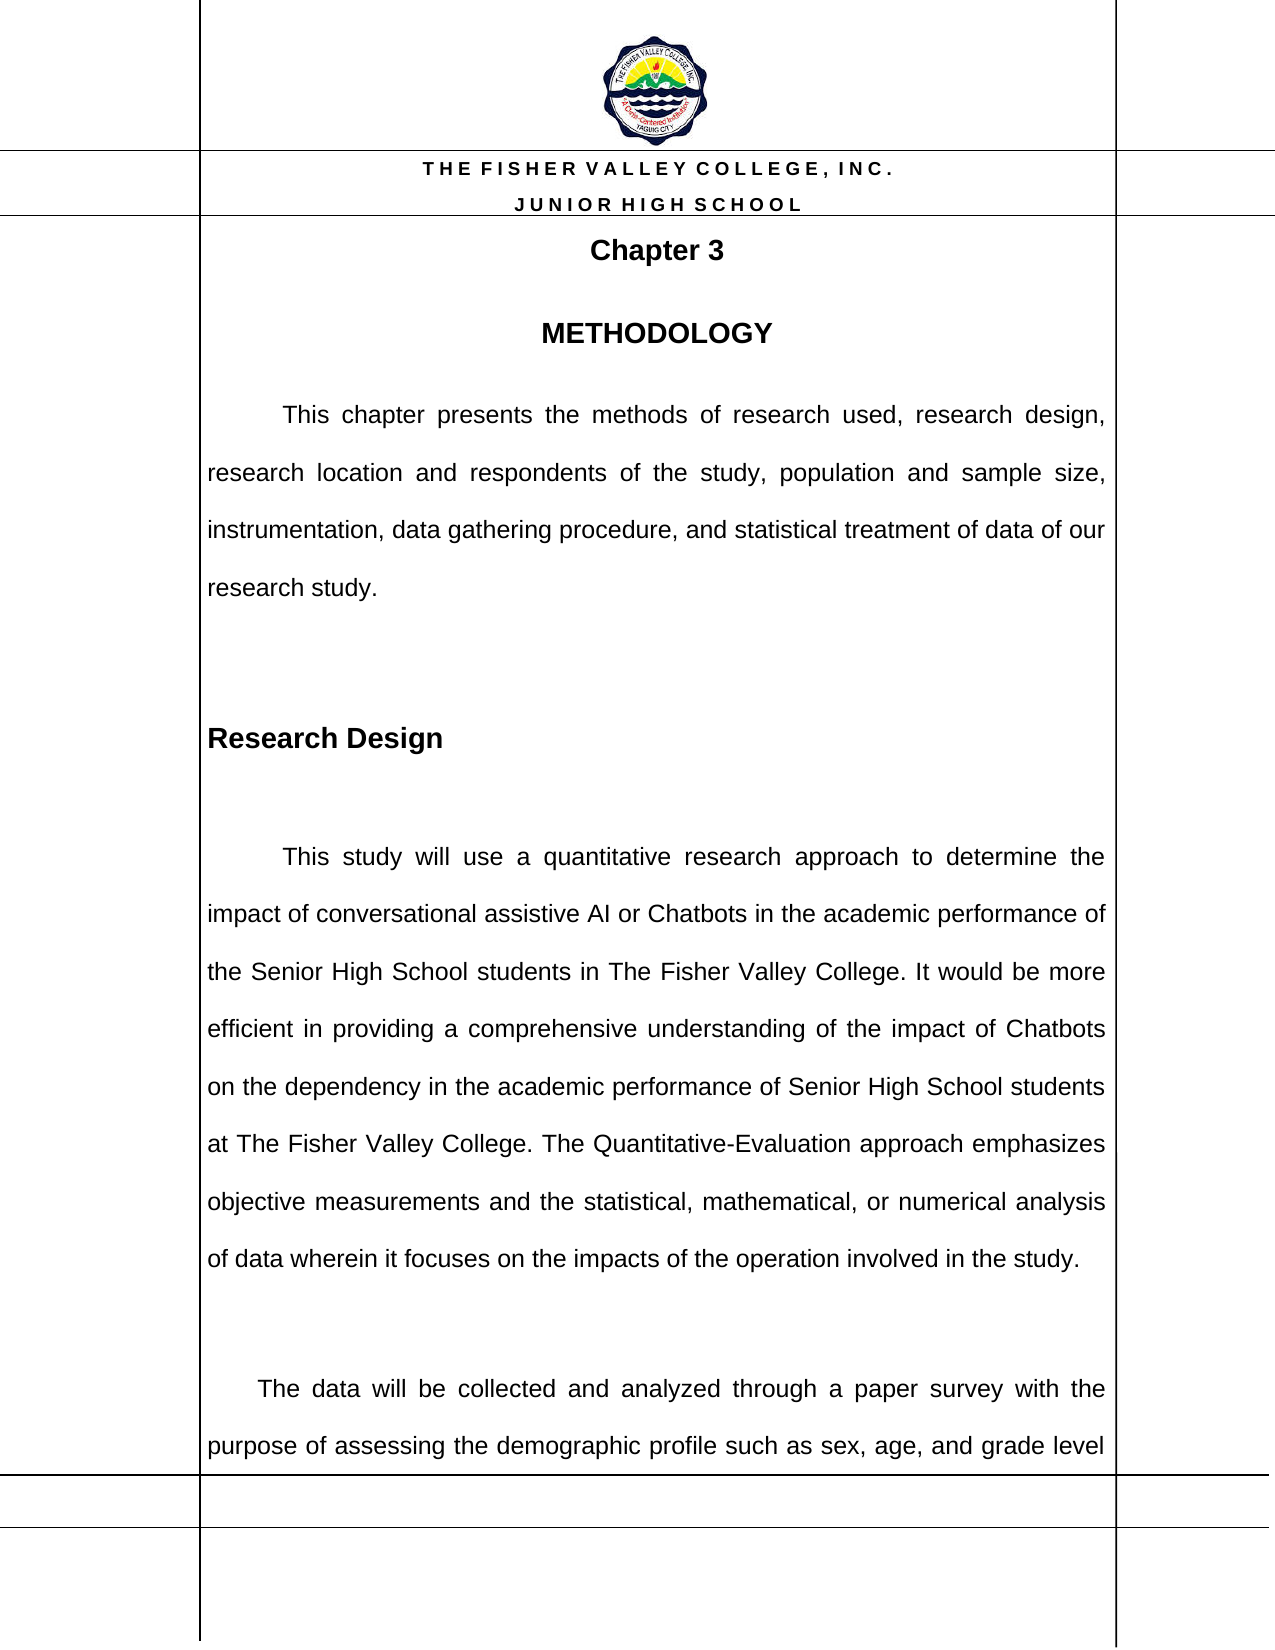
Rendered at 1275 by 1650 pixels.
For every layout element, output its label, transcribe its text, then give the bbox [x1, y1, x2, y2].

subtitle METHODOLOGY [207, 316, 1107, 350]
picture [601, 34, 708, 147]
text This chapter presents the methods of research used, research design, research location and respondents of the study, population and sample size, instrumentation, data gathering procedure, and statistical treatment of data of our research study. [207, 400, 1107, 601]
subtitle Chapter 3 [207, 232, 1107, 266]
subtitle Research Design [207, 721, 1107, 754]
text This study will use a quantitative research approach to determine the impact of conversational assistive AI or Chatbots in the academic performance of the Senior High School students in The Fisher Valley College. It would be more efficient in providing a comprehensive understanding of the impact of Chatbots on the dependency in the academic performance of Senior High School students at The Fisher Valley College. The Quantitative-Evaluation approach emphasizes objective measurements and the statistical, mathematical, or numerical analysis of data wherein it focuses on the impacts of the operation involved in the study. [207, 842, 1107, 1273]
